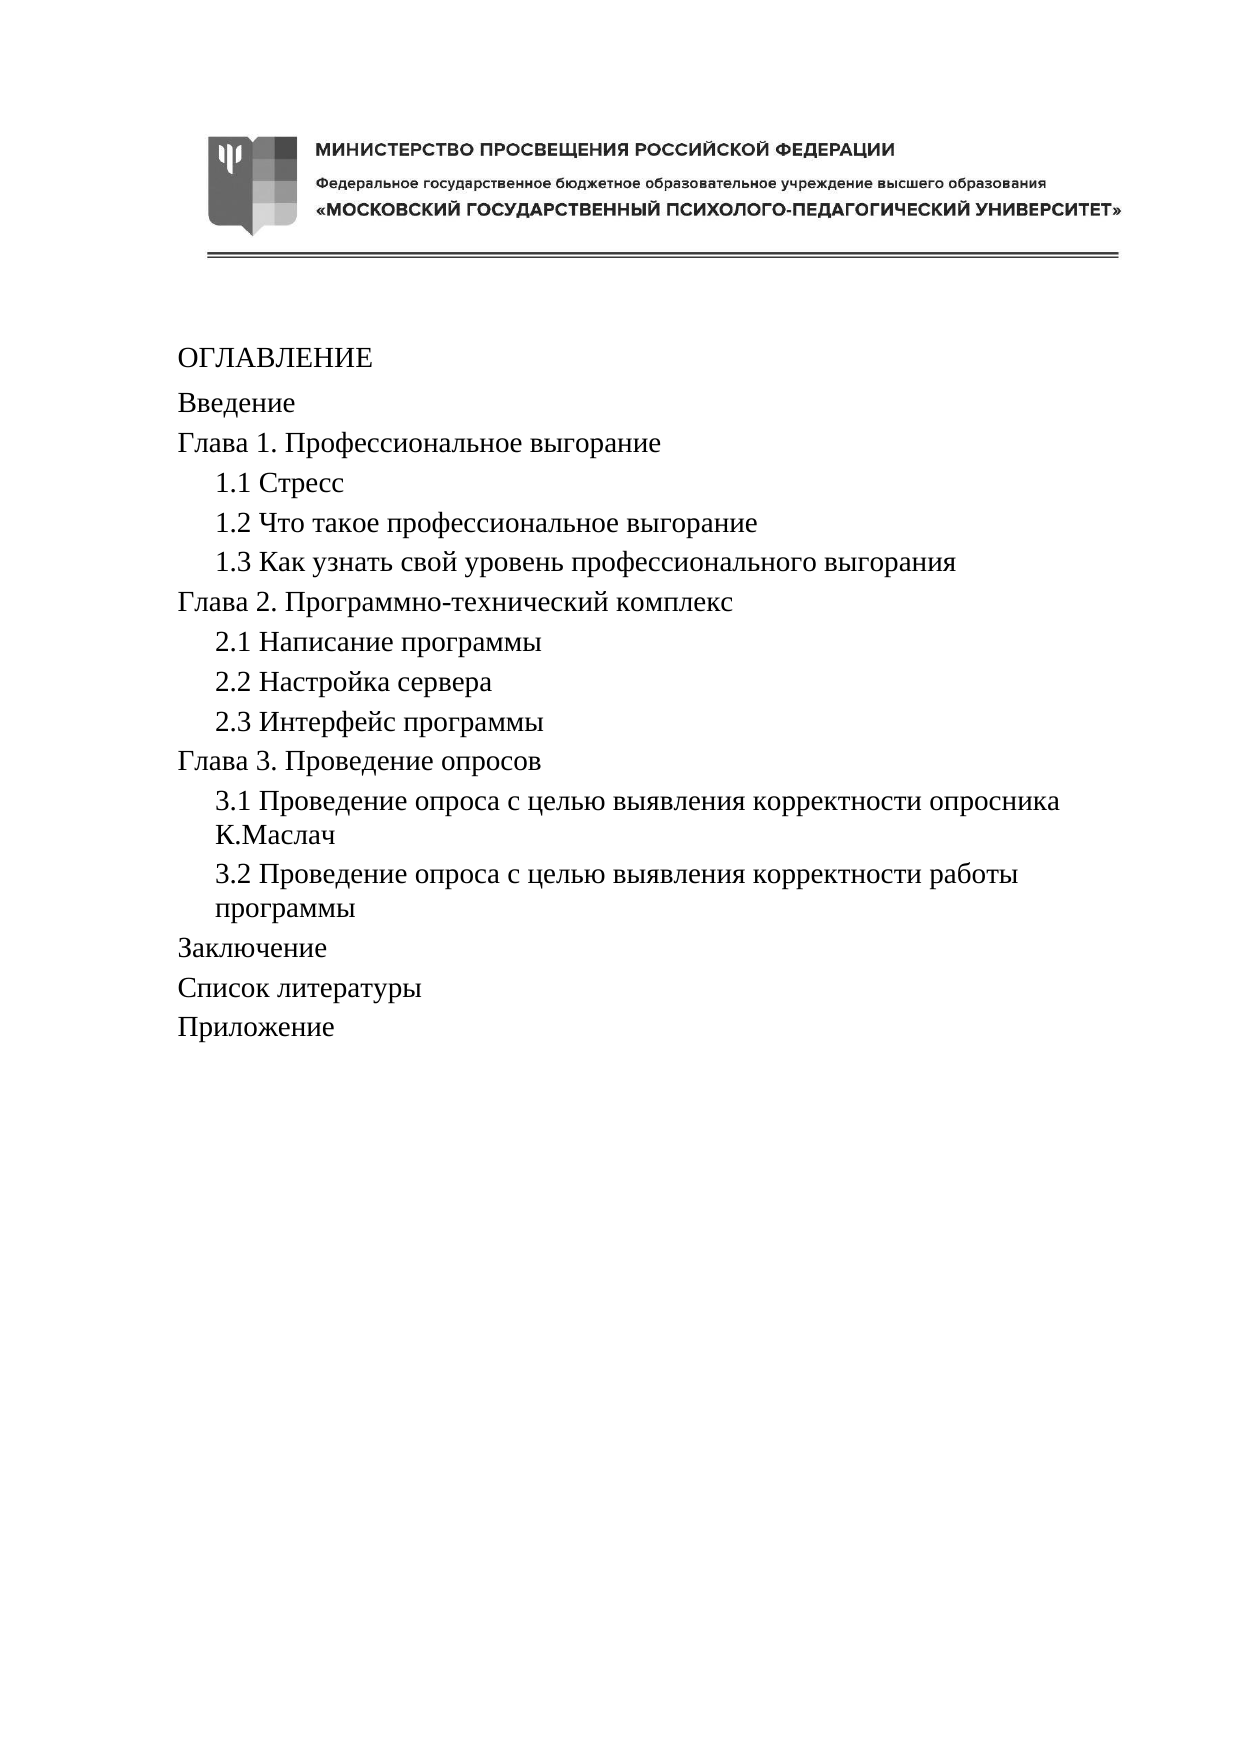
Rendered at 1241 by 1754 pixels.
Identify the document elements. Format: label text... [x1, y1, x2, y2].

text ОГЛАВЛЕНИЕ [177, 341, 1152, 374]
picture [177, 112, 1152, 297]
